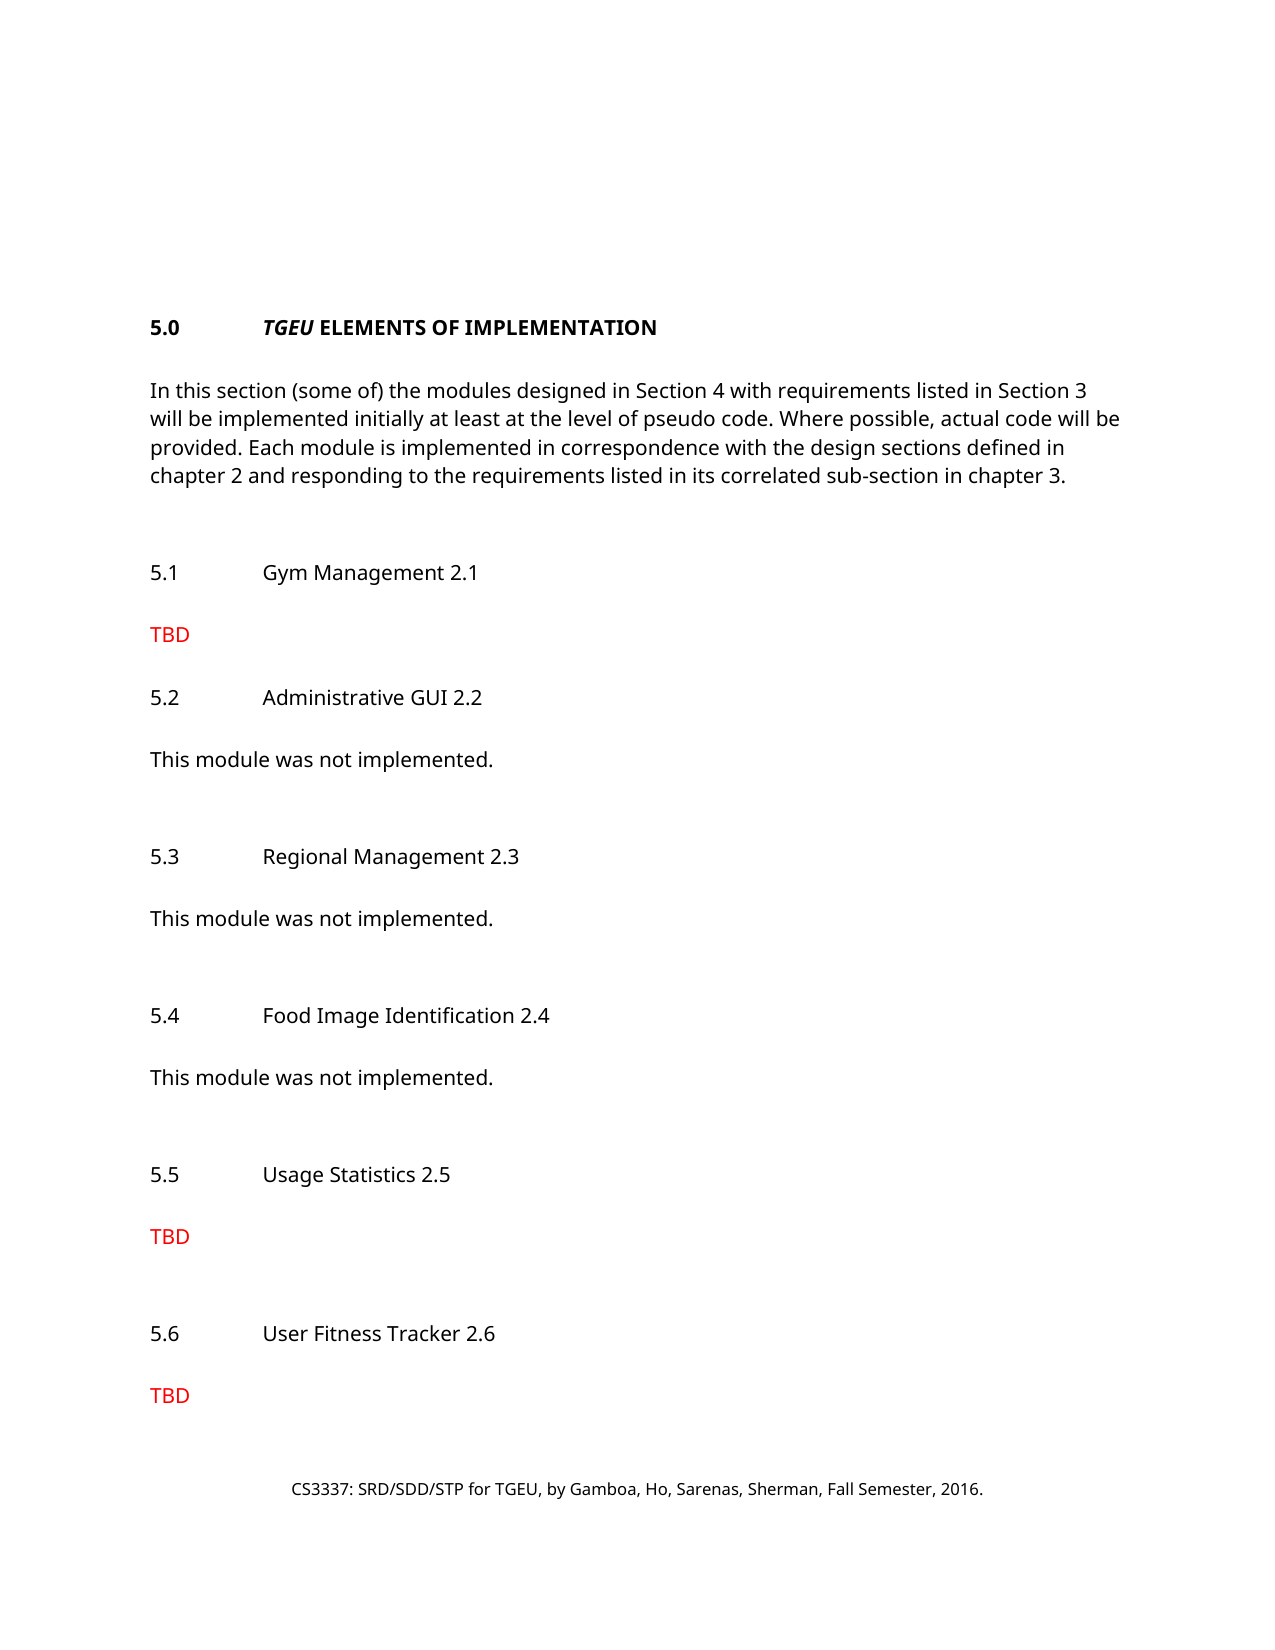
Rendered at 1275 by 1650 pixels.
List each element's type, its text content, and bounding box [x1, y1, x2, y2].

text 5.4 Food Image Identification 2.4 [150, 1001, 1125, 1029]
text TBD [150, 620, 1125, 649]
text 5.3 Regional Management 2.3 [150, 842, 1125, 870]
text TBD [150, 1382, 1125, 1410]
text This module was not implemented. [150, 745, 1125, 774]
text 5.1 Gym Management 2.1 [150, 558, 1125, 586]
text 5.5 Usage Statistics 2.5 [150, 1160, 1125, 1188]
text 5.6 User Fitness Tracker 2.6 [150, 1319, 1125, 1347]
text 5.2 Administrative GUI 2.2 [150, 683, 1125, 711]
text TBD [150, 1222, 1125, 1251]
text This module was not implemented. [150, 1063, 1125, 1092]
text 5.0 TGEU ELEMENTS OF IMPLEMENTATION [150, 313, 1125, 342]
text In this section (some of) the modules designed in Section 4 with requirements listed in Section 3 will be implemented initially at least at the level of pseudo code. Where possible, actual code will be provided. Each module is implemented in correspondence with the design sections defined in chapter 2 and responding to the requirements listed in its correlated sub-section in chapter 3. [150, 376, 1125, 490]
text This module was not implemented. [150, 904, 1125, 933]
